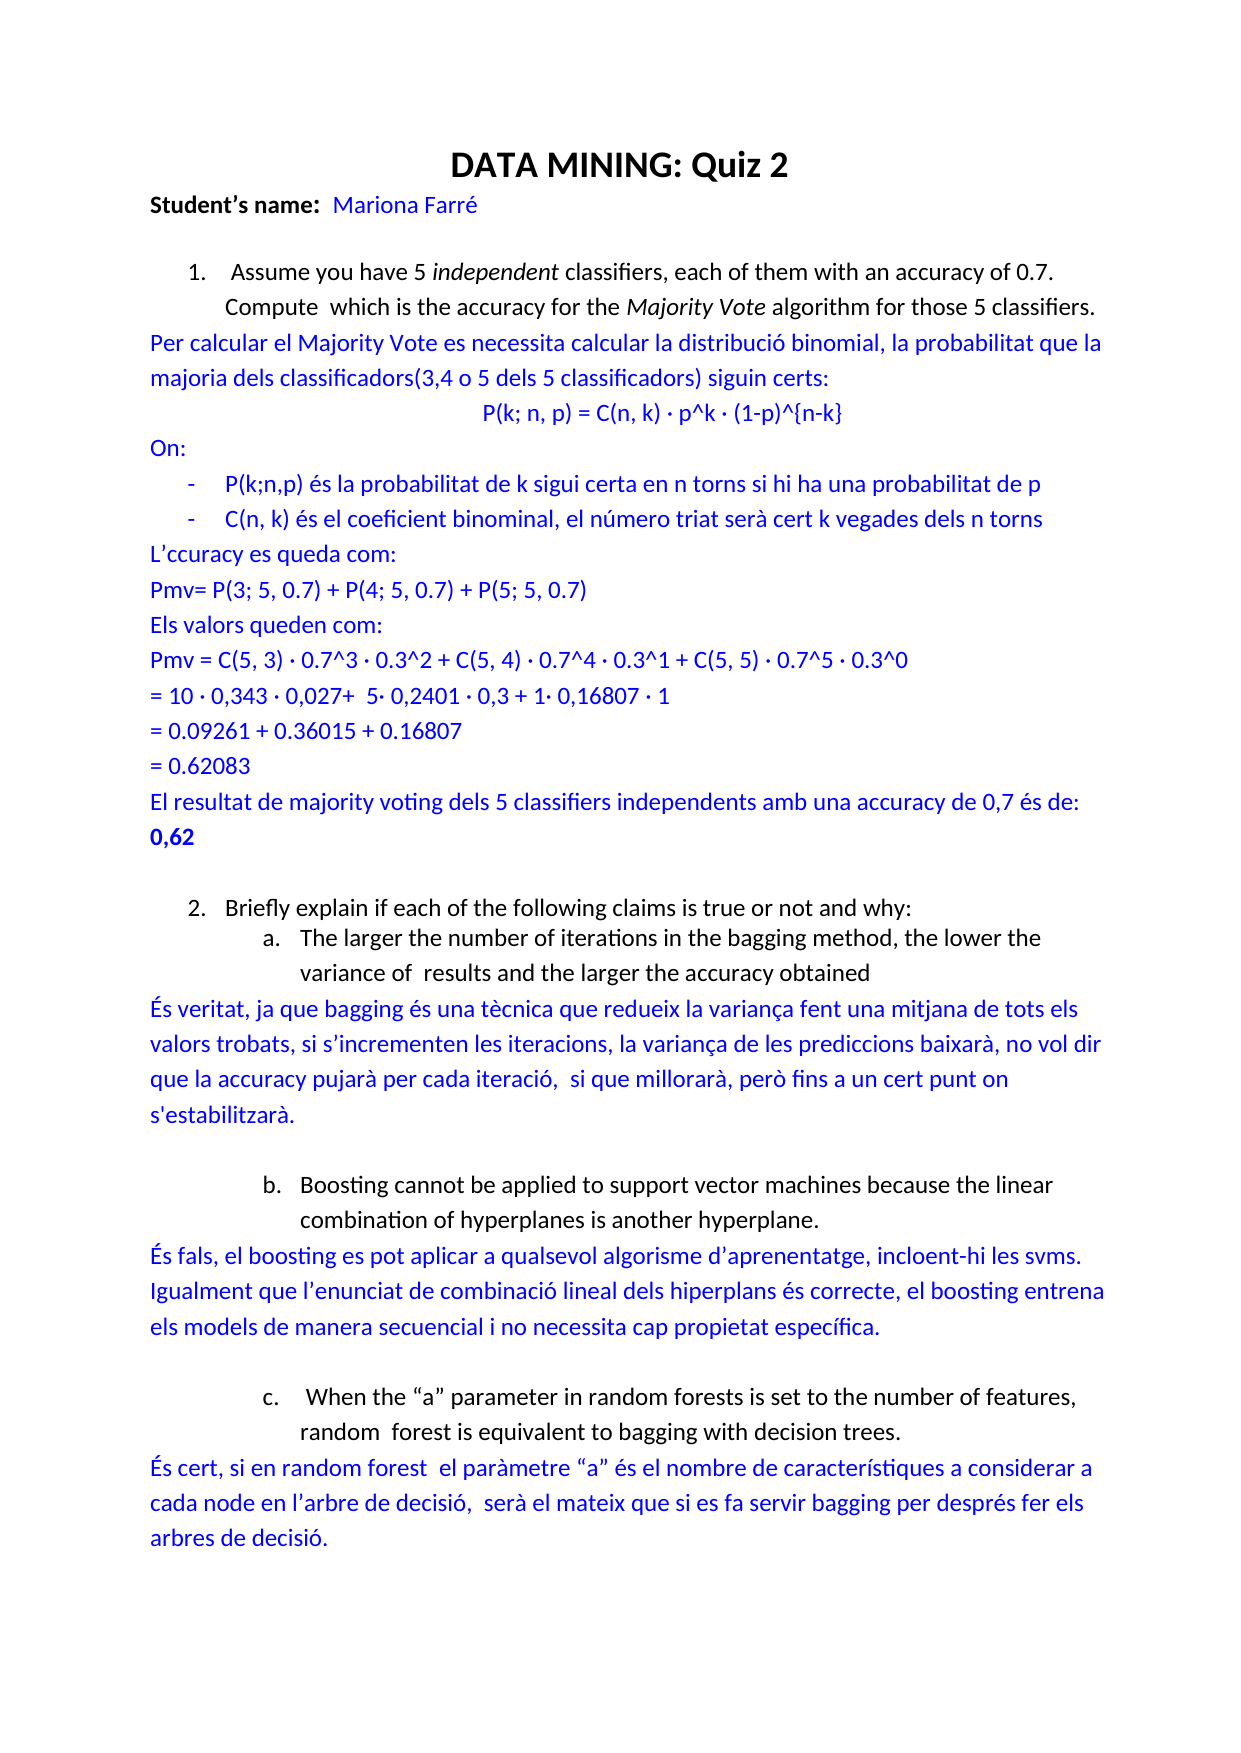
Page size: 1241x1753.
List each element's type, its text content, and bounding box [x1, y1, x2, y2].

list When the “a” parameter in random forests is set to the number of features, random forest is equivalent to bagging with decision trees. [262, 1381, 1117, 1447]
text És cert, si en random forest el paràmetre “a” és el nombre de característiques a considerar a cada node en l’arbre de decisió, serà el mateix que si es fa servir bagging per després fer els arbres de decisió. [150, 1452, 1117, 1553]
list Boosting cannot be applied to support vector machines because the linear combination of hyperplanes is another hyperplane. [262, 1169, 1117, 1235]
text = 0.62083 [150, 750, 1117, 781]
text = 10 · 0,343 · 0,027+ 5· 0,2401 · 0,3 + 1· 0,16807 · 1 [150, 680, 1117, 710]
text DATA MINING: Quiz 2 [208, 141, 789, 186]
text Pmv= P(3; 5, 0.7) + P(4; 5, 0.7) + P(5; 5, 0.7) [150, 574, 1117, 604]
text L’ccuracy es queda com: [150, 538, 1117, 569]
text És veritat, ja que bagging és una tècnica que redueix la variança fent una mitjana de tots els valors trobats, si s’incrementen les iteracions, la variança de les prediccions baixarà, no vol dir que la accuracy pujarà per cada iteració, si que millorarà, però fins a un cert punt on s'estabilitzarà. [150, 993, 1117, 1129]
list C(n, k) és el coeficient binominal, el número triat serà cert k vegades dels n torns [187, 503, 1117, 534]
text Els valors queden com: [150, 609, 1117, 640]
text És fals, el boosting es pot aplicar a qualsevol algorisme d’aprenentatge, incloent-hi les svms. Igualment que l’enunciat de combinació lineal dels hiperplans és correcte, el boosting entrena els models de manera secuencial i no necessita cap propietat específica. [150, 1240, 1117, 1341]
text Per calcular el Majority Vote es necessita calcular la distribució binomial, la probabilitat que la majoria dels classificadors(3,4 o 5 dels 5 classificadors) siguin certs: [150, 327, 1117, 392]
list Briefly explain if each of the following claims is true or not and why: [187, 892, 1116, 922]
text = 0.09261 + 0.36015 + 0.16807 [150, 715, 1117, 746]
list The larger the number of iterations in the bagging method, the lower the variance of results and the larger the accuracy obtained [262, 922, 1117, 988]
text El resultat de majority voting dels 5 classifiers independents amb una accuracy de 0,7 és de: 0,62 [150, 786, 1117, 852]
list Assume you have 5 independent classifiers, each of them with an accuracy of 0.7. Compute which is the accuracy for the Majority Vote algorithm for those 5 classifiers. [187, 256, 1117, 322]
list P(k;n,p) és la probabilitat de k sigui certa en n torns si hi ha una probabilitat de p [187, 468, 1117, 498]
text P(k; n, p) = C(n, k) · p^k · (1-p)^{n-k} [208, 397, 1117, 428]
text On: [150, 433, 1117, 463]
text Pmv = C(5, 3) · 0.7^3 · 0.3^2 + C(5, 4) · 0.7^4 · 0.3^1 + C(5, 5) · 0.7^5 · 0.3^0 [150, 644, 1117, 675]
text Student’s name: Mariona Farré [150, 186, 1116, 221]
